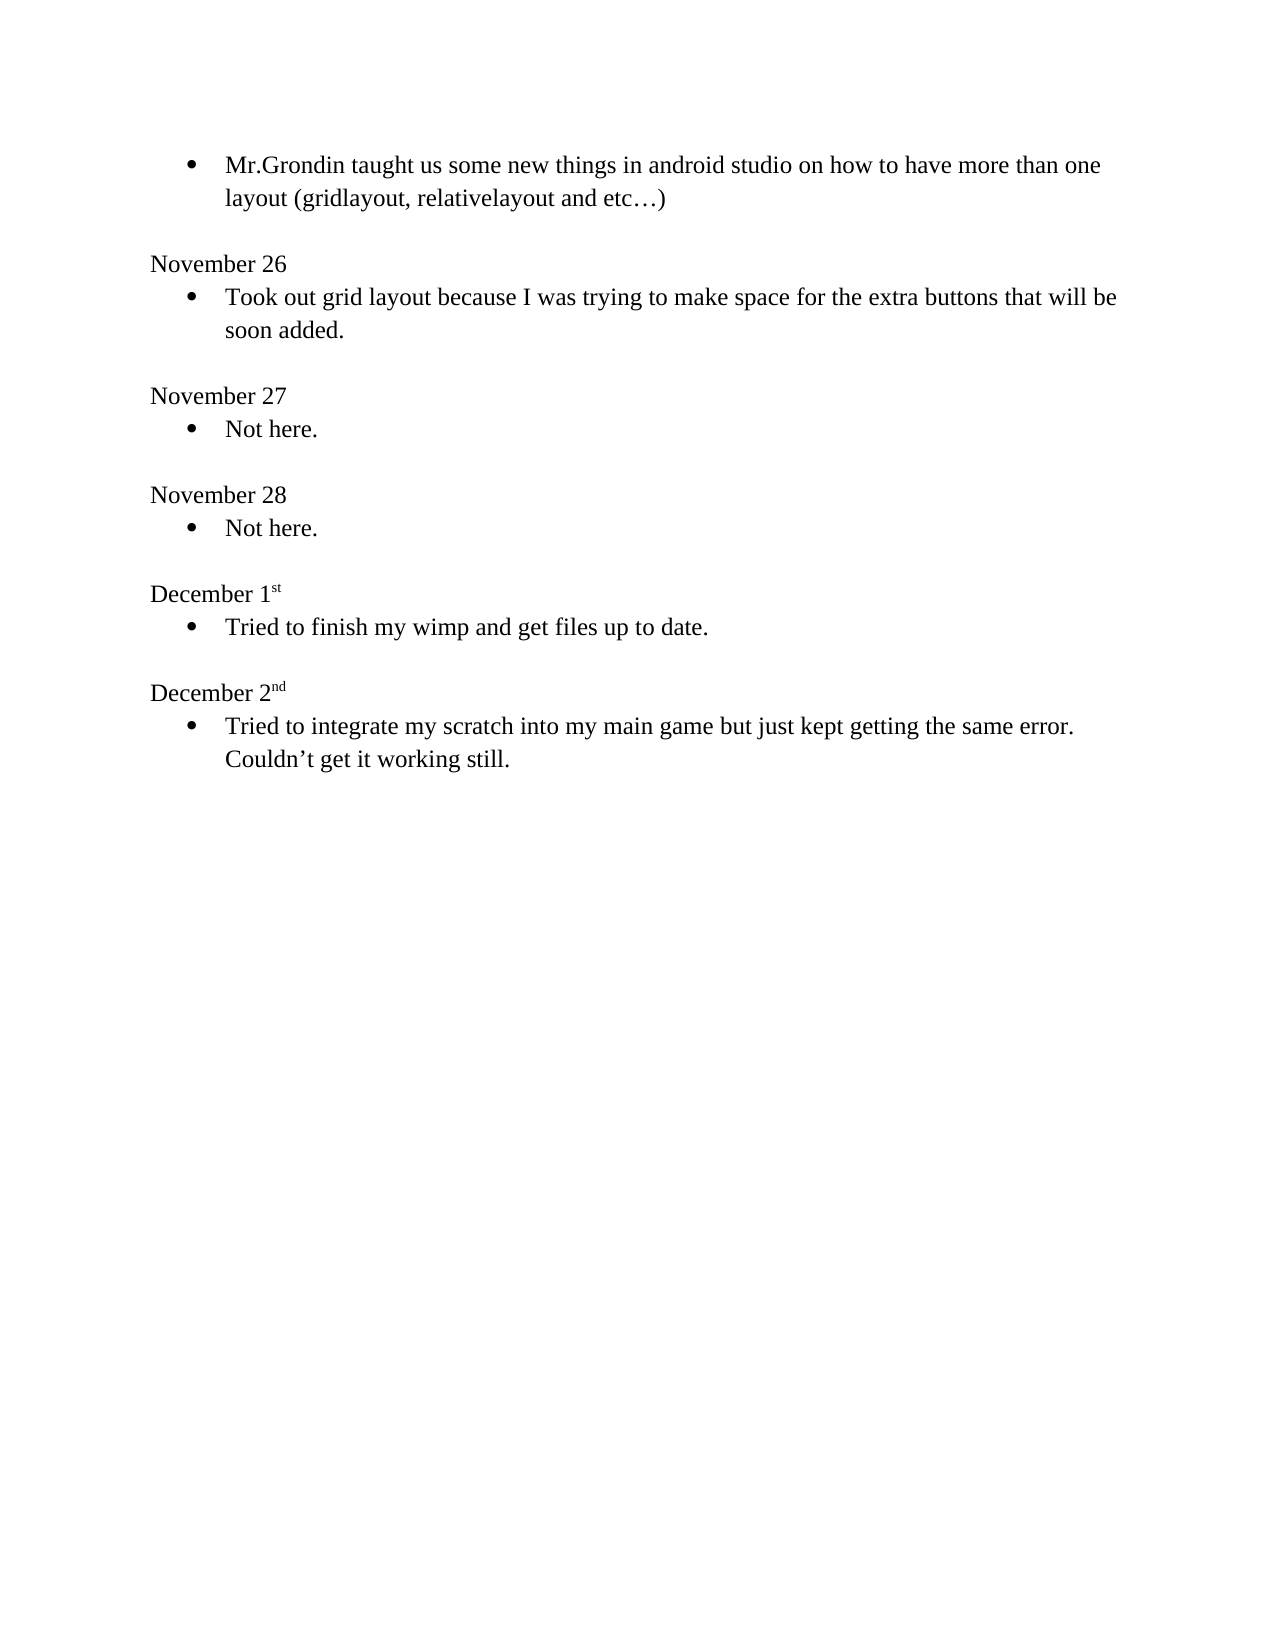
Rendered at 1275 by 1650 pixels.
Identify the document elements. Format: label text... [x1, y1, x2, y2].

list Took out grid layout because I was trying to make space for the extra buttons that will be soon added. [187, 282, 1125, 344]
list Not here. [187, 414, 1125, 443]
list Not here. [187, 513, 1125, 542]
text November 27 [150, 381, 1125, 410]
list Mr.Grondin taught us some new things in android studio on how to have more than one layout (gridlayout, relativelayout and etc…) [187, 150, 1125, 212]
text December 2nd [150, 678, 1125, 707]
text November 28 [150, 480, 1125, 509]
text November 26 [150, 249, 1125, 278]
text December 1st [150, 579, 1125, 608]
list Tried to integrate my scratch into my main game but just kept getting the same error. Couldn’t get it working still. [187, 711, 1125, 773]
list Tried to finish my wimp and get files up to date. [187, 612, 1125, 641]
